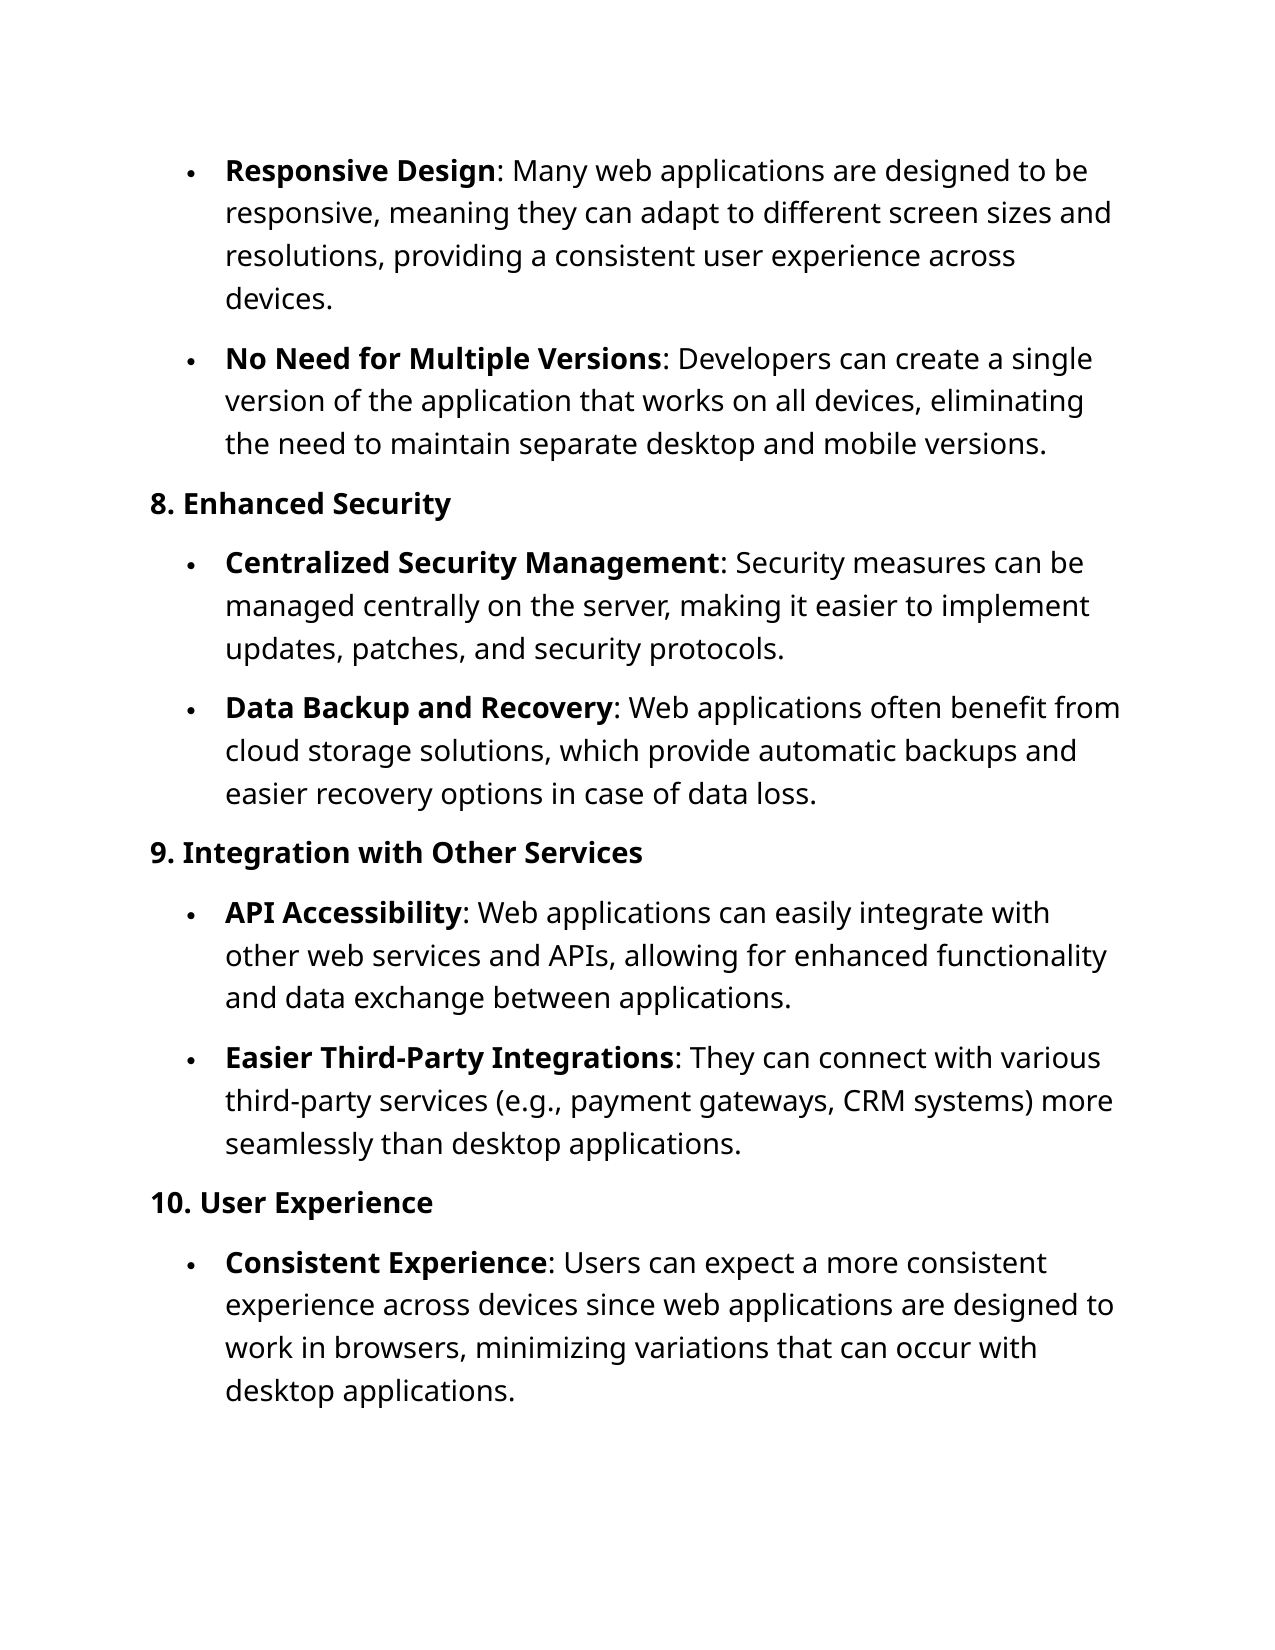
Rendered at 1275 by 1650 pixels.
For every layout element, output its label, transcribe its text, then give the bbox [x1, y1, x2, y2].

text 9. Integration with Other Services [150, 833, 1125, 872]
text 8. Enhanced Security [150, 483, 1125, 523]
list Centralized Security Management: Security measures can be managed centrally on the server, making it easier to implement updates, patches, and security protocols. [187, 542, 1125, 668]
list No Need for Multiple Versions: Developers can create a single version of the application that works on all devices, eliminating the need to maintain separate desktop and mobile versions. [187, 338, 1125, 463]
list API Accessibility: Web applications can easily integrate with other web services and APIs, allowing for enhanced functionality and data exchange between applications. [187, 892, 1125, 1017]
list Consistent Experience: Users can expect a more consistent experience across devices since web applications are designed to work in browsers, minimizing variations that can occur with desktop applications. [187, 1242, 1125, 1410]
list Easier Third-Party Integrations: They can connect with various third-party services (e.g., payment gateways, CRM systems) more seamlessly than desktop applications. [187, 1037, 1125, 1163]
list Data Backup and Recovery: Web applications often benefit from cloud storage solutions, which provide automatic backups and easier recovery options in case of data loss. [187, 688, 1125, 813]
text 10. User Experience [150, 1182, 1125, 1222]
list Responsive Design: Many web applications are designed to be responsive, meaning they can adapt to different screen sizes and resolutions, providing a consistent user experience across devices. [187, 150, 1125, 318]
